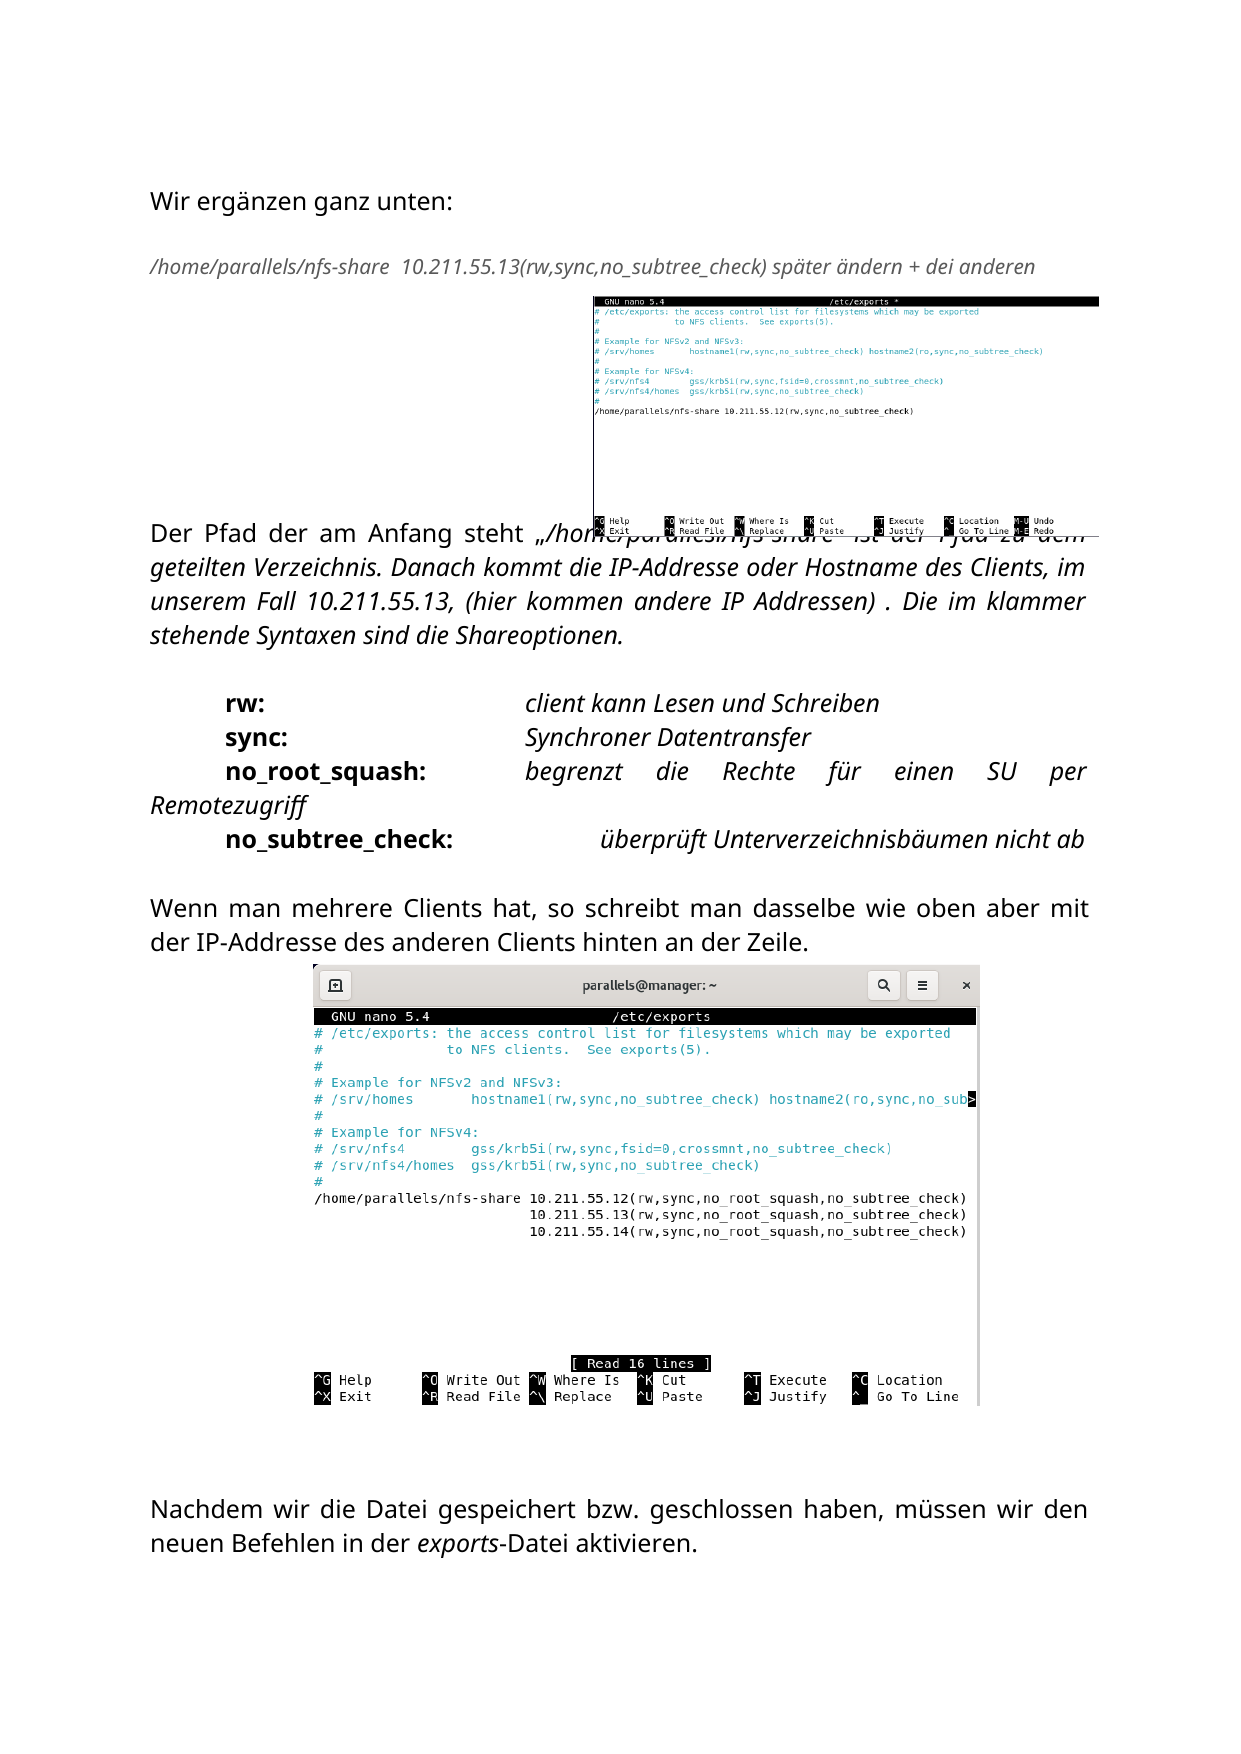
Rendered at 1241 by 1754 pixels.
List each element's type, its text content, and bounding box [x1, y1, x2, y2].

text sync: Synchroner Datentransfer [150, 720, 1090, 754]
text /home/parallels/nfs-share 10.211.55.13(rw,sync,no_subtree_check) später ändern + dei anderen [150, 252, 1090, 281]
text no_root_squash: begrenzt die Rechte für einen SU per Remotezugriff [150, 754, 1090, 822]
text Wir ergänzen ganz unten: [150, 184, 1090, 218]
text Nachdem wir die Datei gespeichert bzw. geschlossen haben, müssen wir den neuen Befehlen in der exports-Datei aktivieren. [150, 1492, 1090, 1560]
picture [313, 964, 980, 1406]
text rw: client kann Lesen und Schreiben [150, 686, 1090, 720]
text Der Pfad der am Anfang steht „/home/parallesl/nfs-share“ ist der Pfad zu dem geteilten Verzeichnis. Danach kommt die IP-Addresse oder Hostname des Clients, im unserem Fall 10.211.55.13, (hier kommen andere IP Addressen) . Die im klammer stehende Syntaxen sind die Shareoptionen. [150, 516, 1090, 652]
picture [593, 296, 1099, 537]
text no_subtree_check: überprüft Unterverzeichnisbäumen nicht ab [150, 822, 1090, 856]
text Wenn man mehrere Clients hat, so schreibt man dasselbe wie oben aber mit der IP-Addresse des anderen Clients hinten an der Zeile. [150, 890, 1090, 958]
